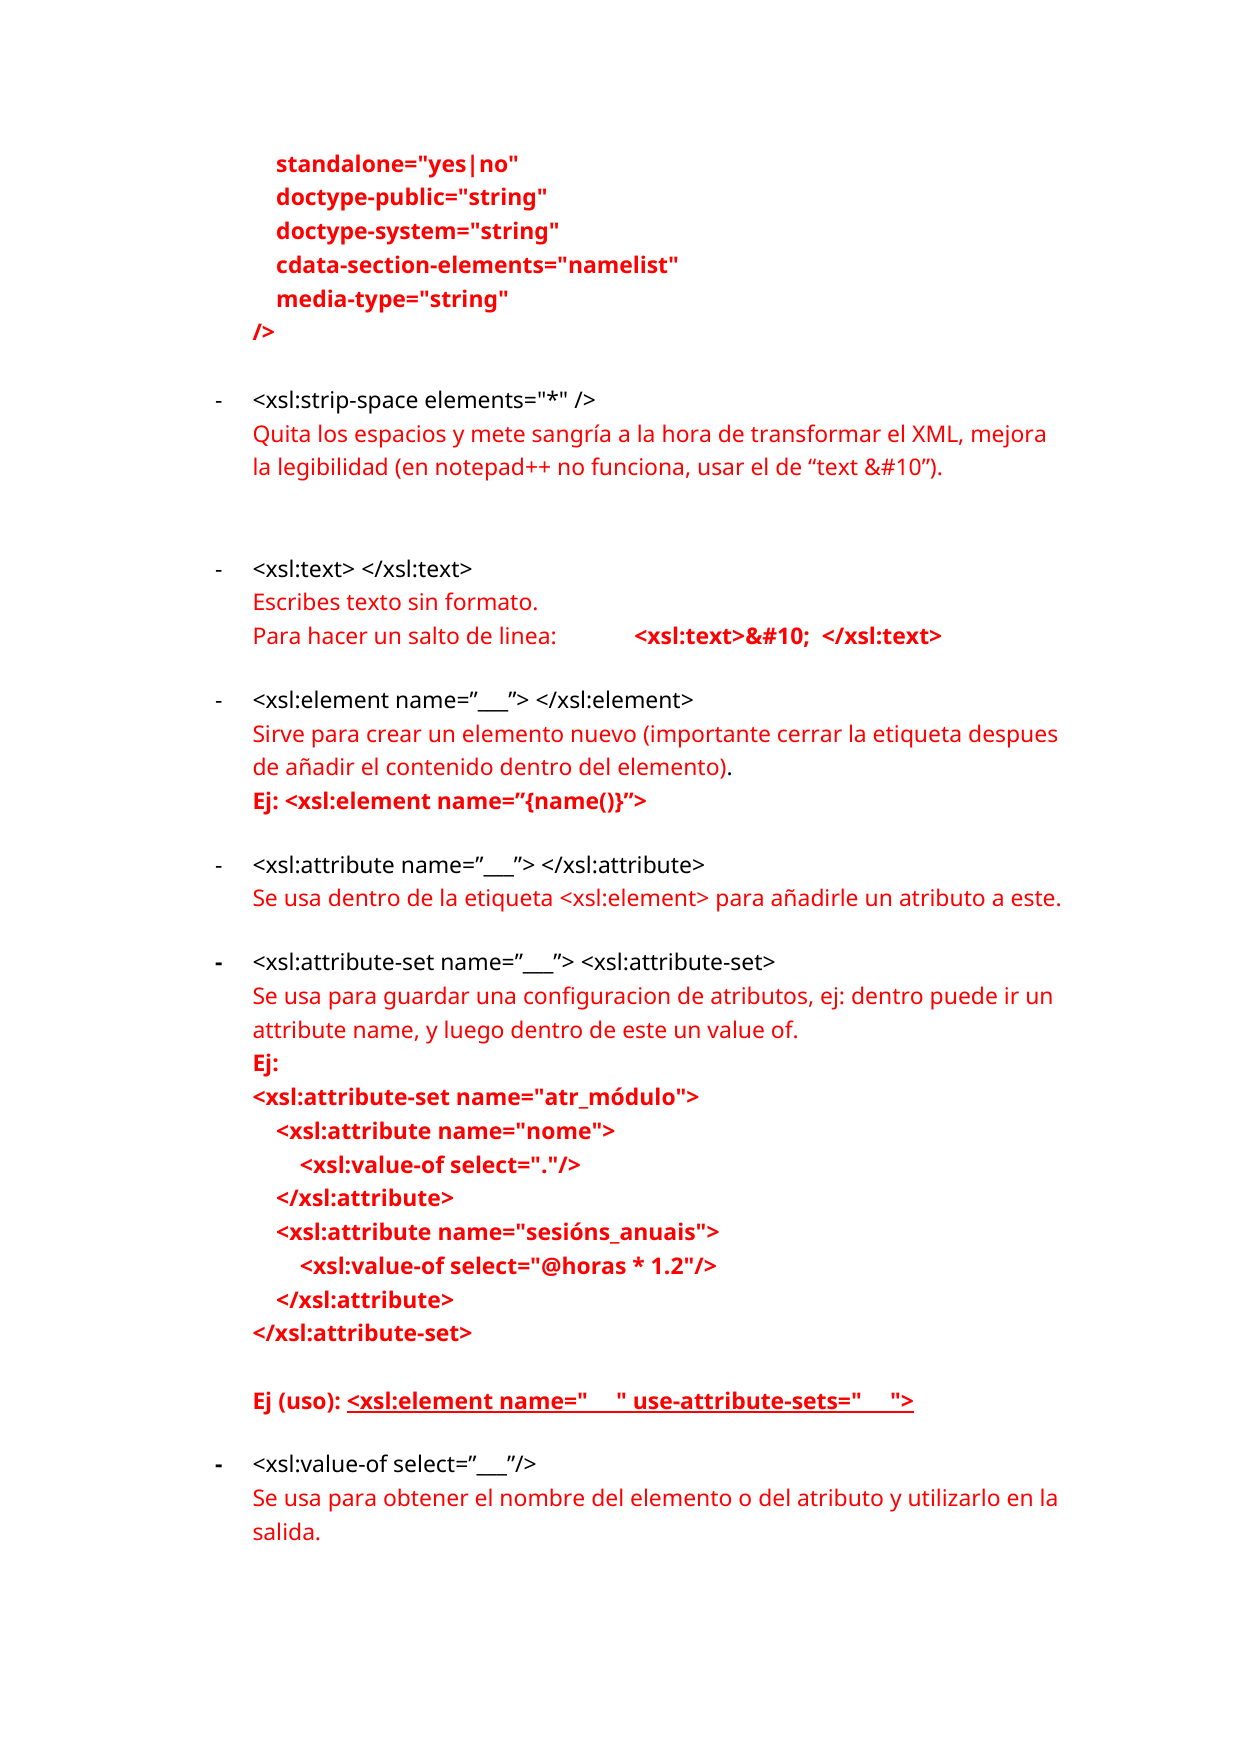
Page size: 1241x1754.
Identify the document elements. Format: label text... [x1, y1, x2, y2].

list <xsl:element name=”___”> </xsl:element> Sirve para crear un elemento nuevo (importante cerrar la etiqueta despues de añadir el contenido dentro del elemento). Ej: <xsl:element name=”{name()}”> [215, 684, 1063, 846]
list <xsl:text> </xsl:text> Escribes texto sin formato. Para hacer un salto de linea: <xsl:text>&#10; </xsl:text> [215, 553, 1063, 682]
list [215, 1448, 1063, 1547]
list /> [252, 316, 1063, 348]
list <xsl:attribute name="nome"> [252, 1115, 1063, 1146]
list <xsl:value-of select="@horas * 1.2"/> </xsl:attribute> [252, 1250, 1063, 1315]
list </xsl:attribute-set> Ej (uso): <xsl:element name="___" use-attribute-sets="___"> [252, 1317, 1063, 1446]
list <xsl:attribute name="sesións_anuais"> [252, 1216, 1063, 1247]
list doctype-system="string" [252, 215, 1063, 246]
list <xsl:value-of select="."/> [252, 1148, 1063, 1180]
list standalone="yes|no" [252, 148, 1063, 179]
list doctype-public="string" [252, 181, 1063, 213]
list <xsl:strip-space elements="*" /> Quita los espacios y mete sangría a la hora de transformar el XML, mejora la legibilidad (en notepad++ no funciona, usar el de “text &#10”). [215, 384, 1063, 483]
list <xsl:attribute name=”___”> </xsl:attribute> Se usa dentro de la etiqueta <xsl:element> para añadirle un atributo a este. [215, 849, 1063, 944]
list <xsl:attribute-set name=”___”> <xsl:attribute-set> Se usa para guardar una configuracion de atributos, ej: dentro puede ir un attribute name, y luego dentro de este un value of. Ej: <xsl:attribute-set name="atr_módulo"> [215, 946, 1063, 1112]
list cdata-section-elements="namelist" [252, 249, 1063, 280]
list media-type="string" [252, 283, 1063, 314]
list </xsl:attribute> [252, 1182, 1063, 1213]
